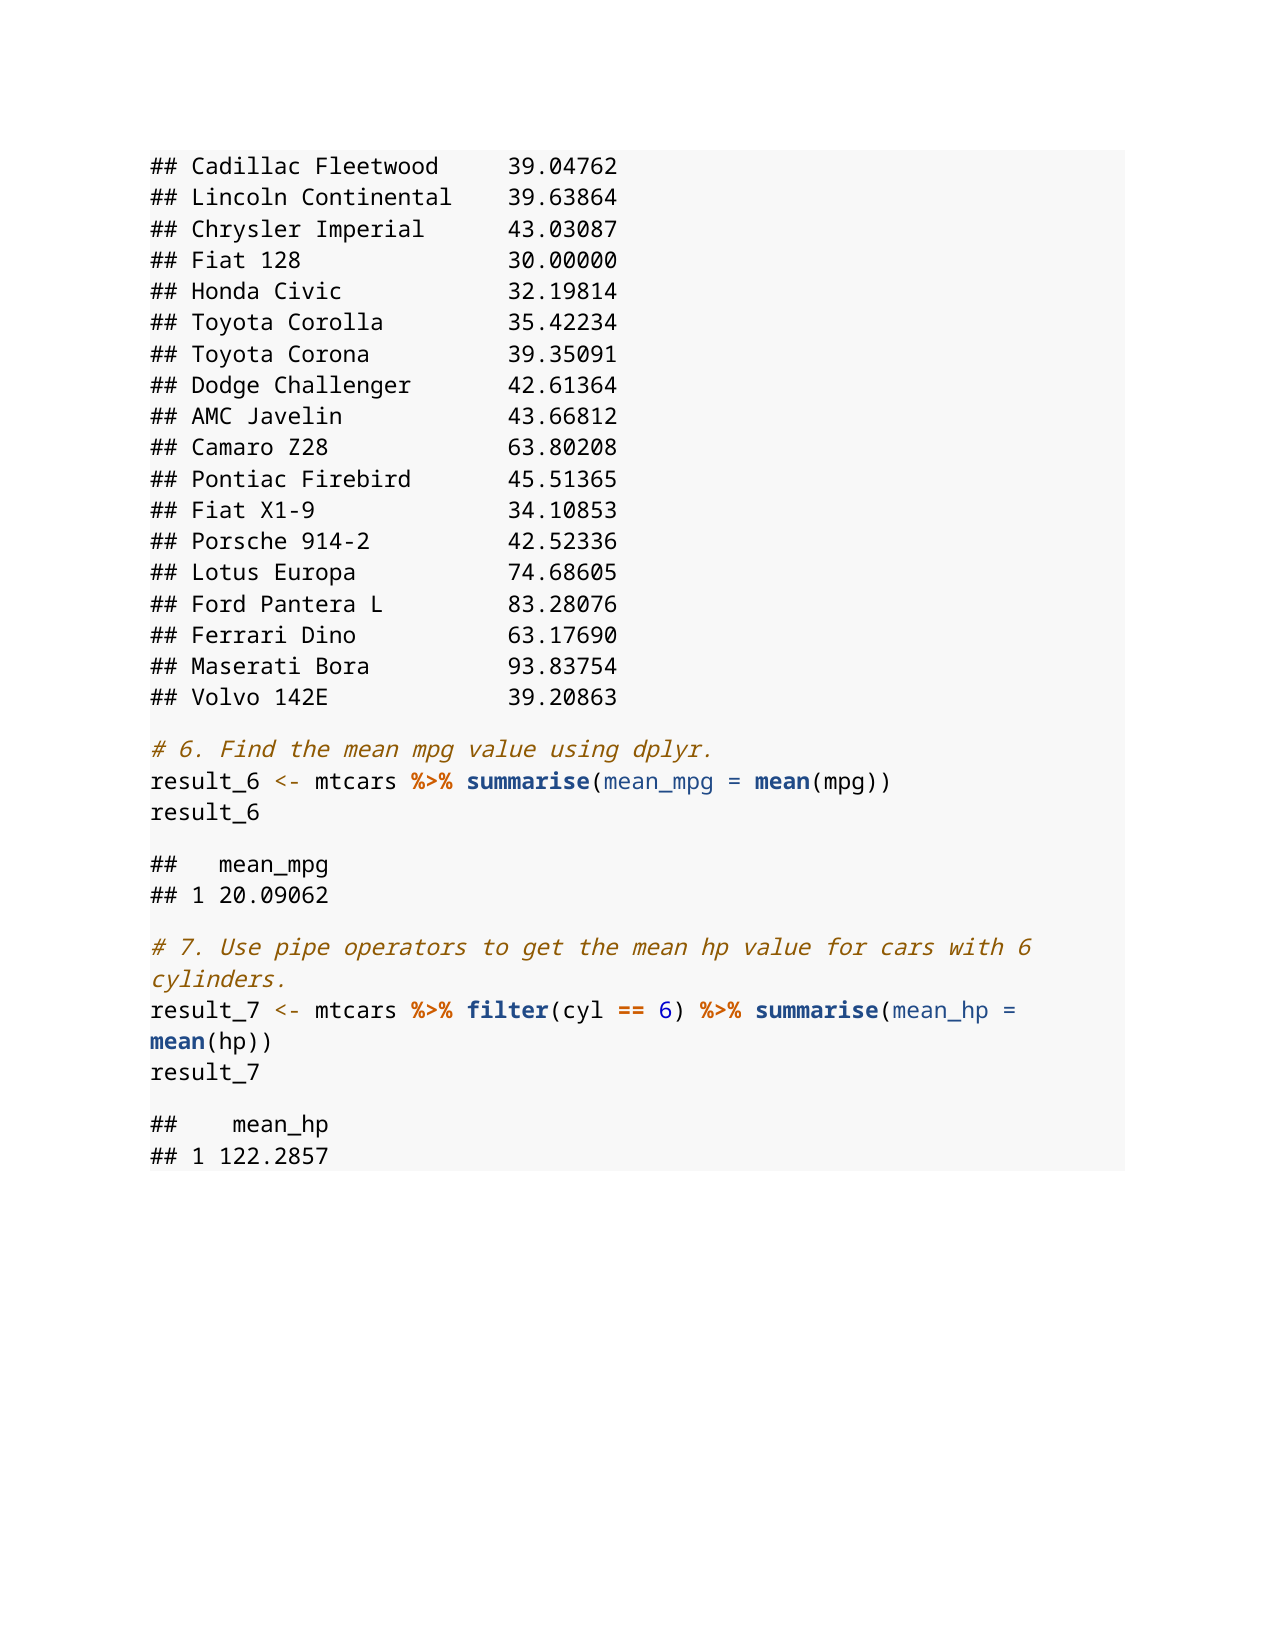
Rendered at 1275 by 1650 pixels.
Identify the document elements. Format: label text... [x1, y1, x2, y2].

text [150, 150, 1125, 712]
text # 7. Use pipe operators to get the mean hp value for cars with 6 cylinders. result_7 <- mtcars %>% filter(cyl == 6) %>% summarise(mean_hp = mean(hp)) result_7 [150, 931, 1125, 1087]
text ## mean_mpg ## 1 20.09062 [150, 848, 1125, 910]
text ## mean_hp ## 1 122.2857 [150, 1108, 1125, 1171]
text # 6. Find the mean mpg value using dplyr. result_6 <- mtcars %>% summarise(mean_mpg = mean(mpg)) result_6 [150, 733, 1125, 827]
